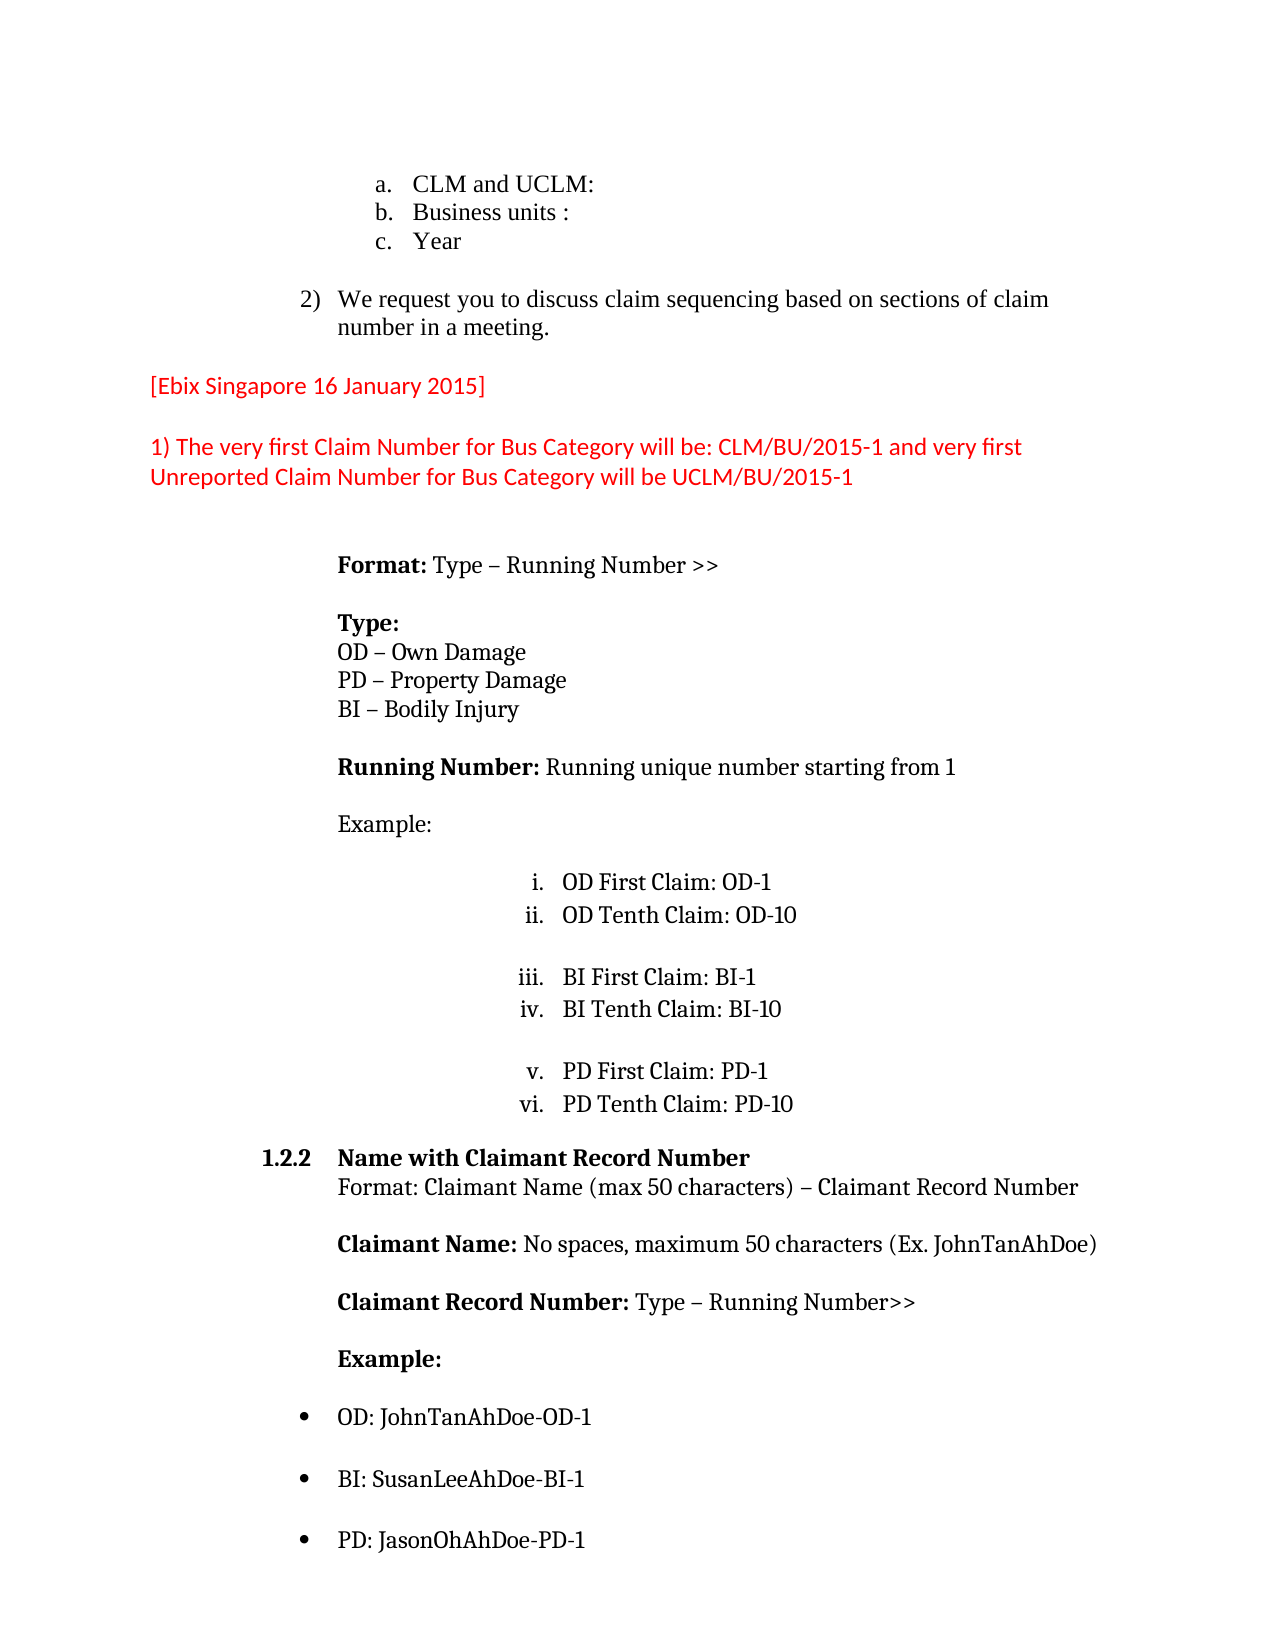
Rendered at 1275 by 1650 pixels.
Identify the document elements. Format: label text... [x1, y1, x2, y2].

list BI Tenth Claim: BI-10 [544, 995, 1050, 1024]
text Claimant Name: No spaces, maximum 50 characters (Ex. JohnTanAhDoe) [262, 1230, 1125, 1259]
list PD Tenth Claim: PD-10 [544, 1090, 1050, 1119]
text [Ebix Singapore 16 January 2015] [150, 370, 1125, 401]
list CLM and UCLM: [375, 169, 1125, 197]
text Format: Type – Running Number >> [337, 551, 1125, 580]
text Example: [262, 810, 1125, 839]
text BI – Bodily Injury [337, 695, 1125, 724]
list Year [375, 226, 1125, 255]
text PD – Property Damage [337, 666, 1125, 695]
list PD: JasonOhAhDoe-PD-1 [300, 1526, 1050, 1555]
list BI: SusanLeeAhDoe-BI-1 [300, 1464, 1050, 1493]
text Running Number: Running unique number starting from 1 [337, 753, 1125, 781]
text Example: [262, 1345, 1125, 1374]
list OD: JohnTanAhDoe-OD-1 [300, 1403, 1050, 1432]
subtitle Name with Claimant Record Number [262, 1144, 1125, 1173]
text OD – Own Damage [337, 638, 1125, 666]
list OD Tenth Claim: OD-10 [544, 901, 1050, 929]
text Claimant Record Number: Type – Running Number>> [262, 1288, 1125, 1317]
list We request you to discuss claim sequencing based on sections of claim number in a meeting. [300, 284, 1125, 341]
list PD First Claim: PD-1 [544, 1057, 1050, 1086]
text 1) The very first Claim Number for Bus Category will be: CLM/BU/2015-1 and very first Unreported Claim Number for Bus Category will be UCLM/BU/2015-1 [150, 431, 1125, 492]
list BI First Claim: BI-1 [544, 962, 1050, 991]
list OD First Claim: OD-1 [544, 868, 1050, 896]
list Business units : [375, 197, 1125, 226]
text Type: [337, 609, 1125, 638]
text Format: Claimant Name (max 50 characters) – Claimant Record Number [262, 1173, 1125, 1202]
